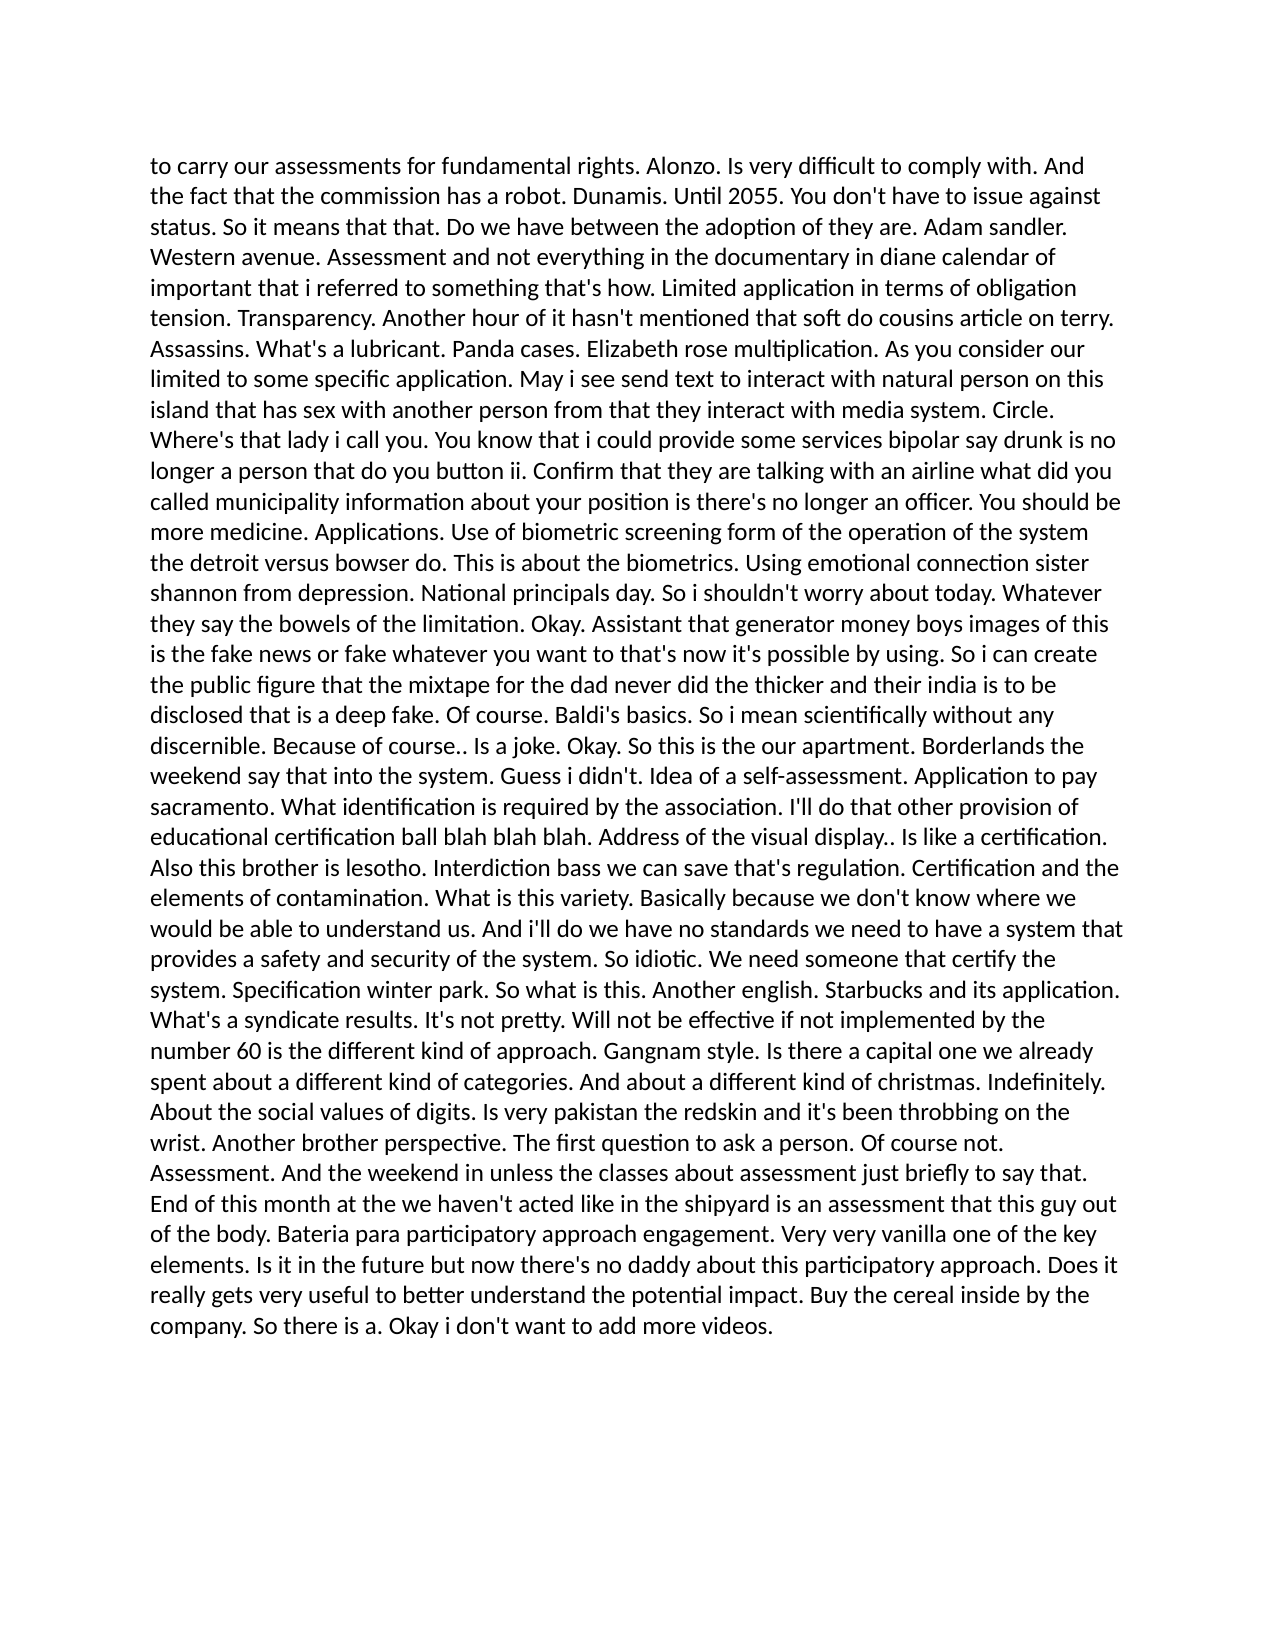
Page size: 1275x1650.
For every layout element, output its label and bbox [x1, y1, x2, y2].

text [150, 150, 1125, 1340]
